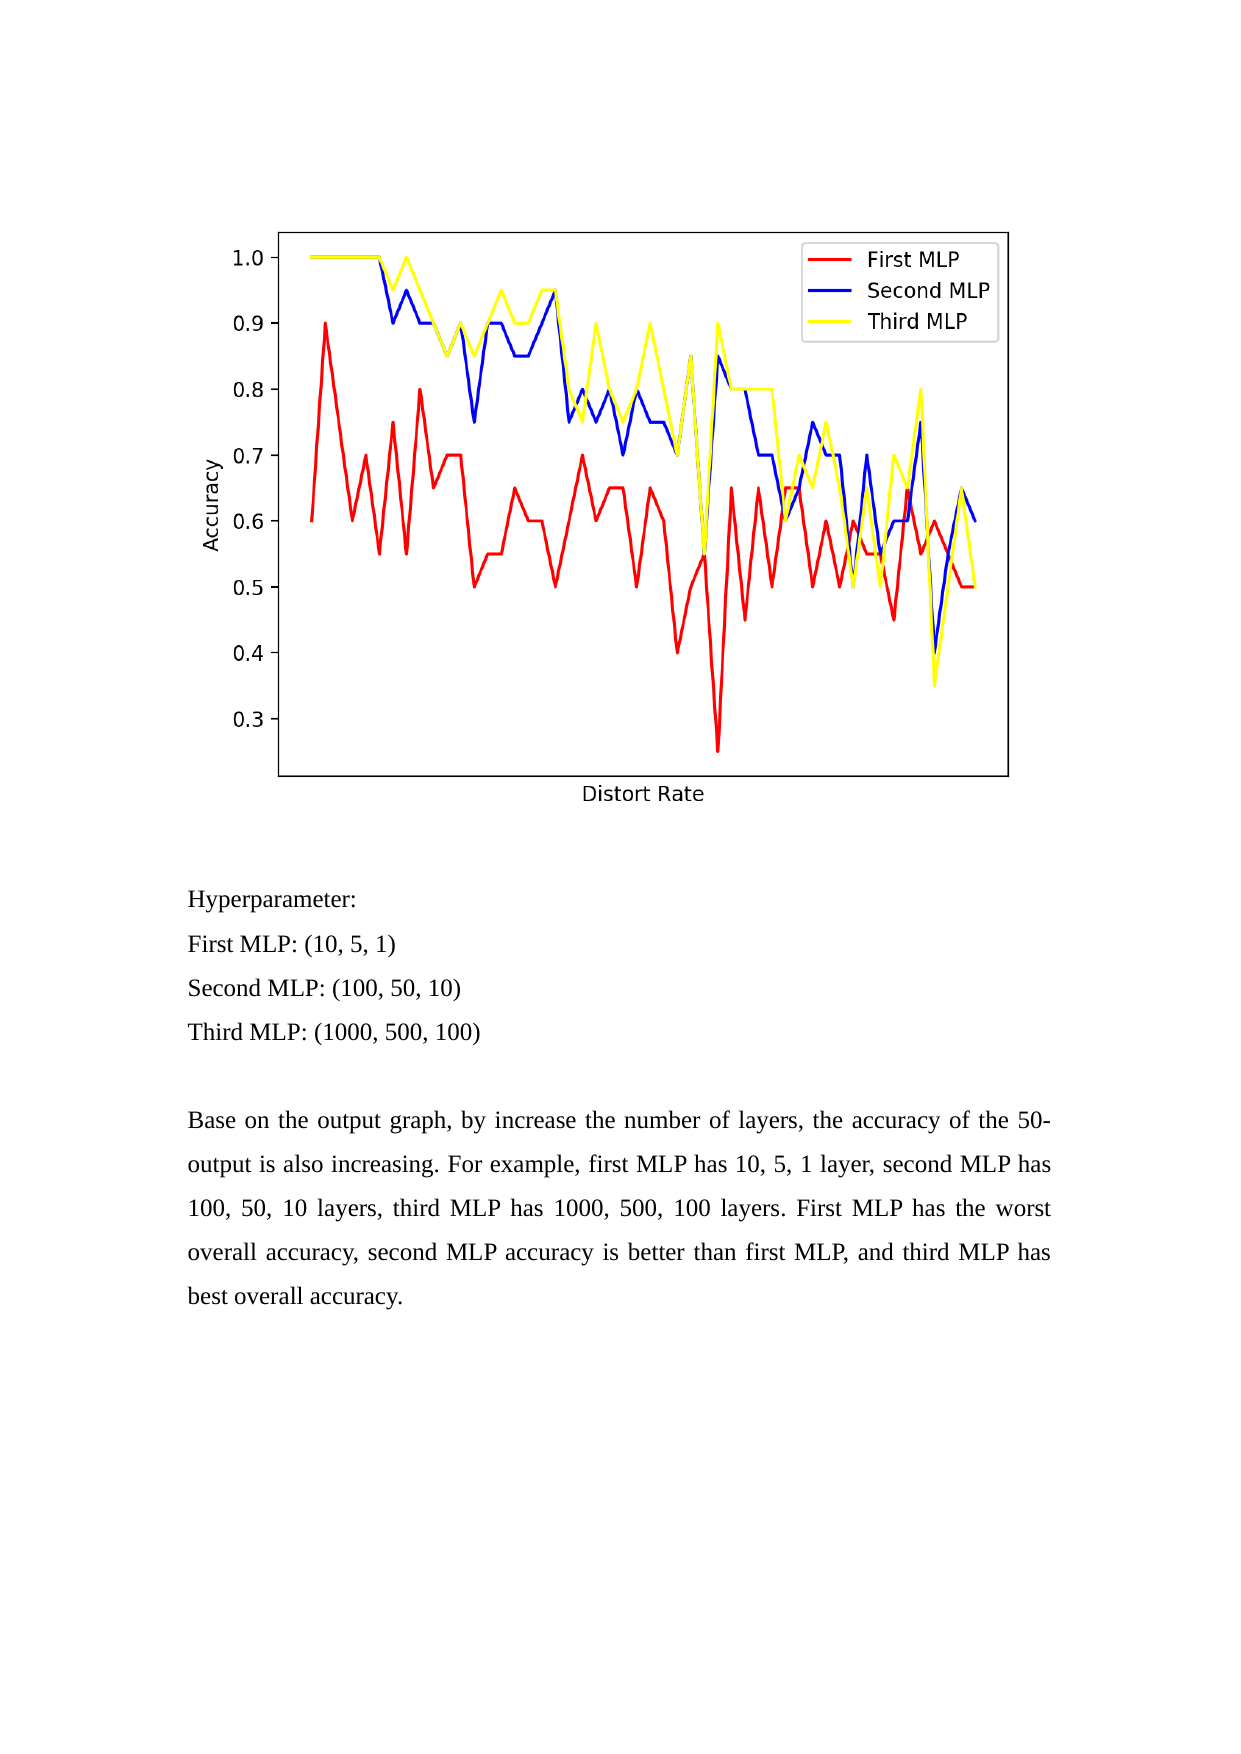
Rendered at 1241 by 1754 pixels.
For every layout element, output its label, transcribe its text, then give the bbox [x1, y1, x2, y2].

text Hyperparameter: [187, 877, 1053, 921]
picture [187, 172, 1052, 842]
text First MLP: (10, 5, 1) [187, 921, 1053, 965]
text Base on the output graph, by increase the number of layers, the accuracy of the 50-output is also increasing. For example, first MLP has 10, 5, 1 layer, second MLP has 100, 50, 10 layers, third MLP has 1000, 500, 100 layers. First MLP has the worst overall accuracy, second MLP accuracy is better than first MLP, and third MLP has best overall accuracy. [187, 1097, 1053, 1318]
text Third MLP: (1000, 500, 100) [187, 1009, 1053, 1053]
text Second MLP: (100, 50, 10) [187, 965, 1053, 1009]
